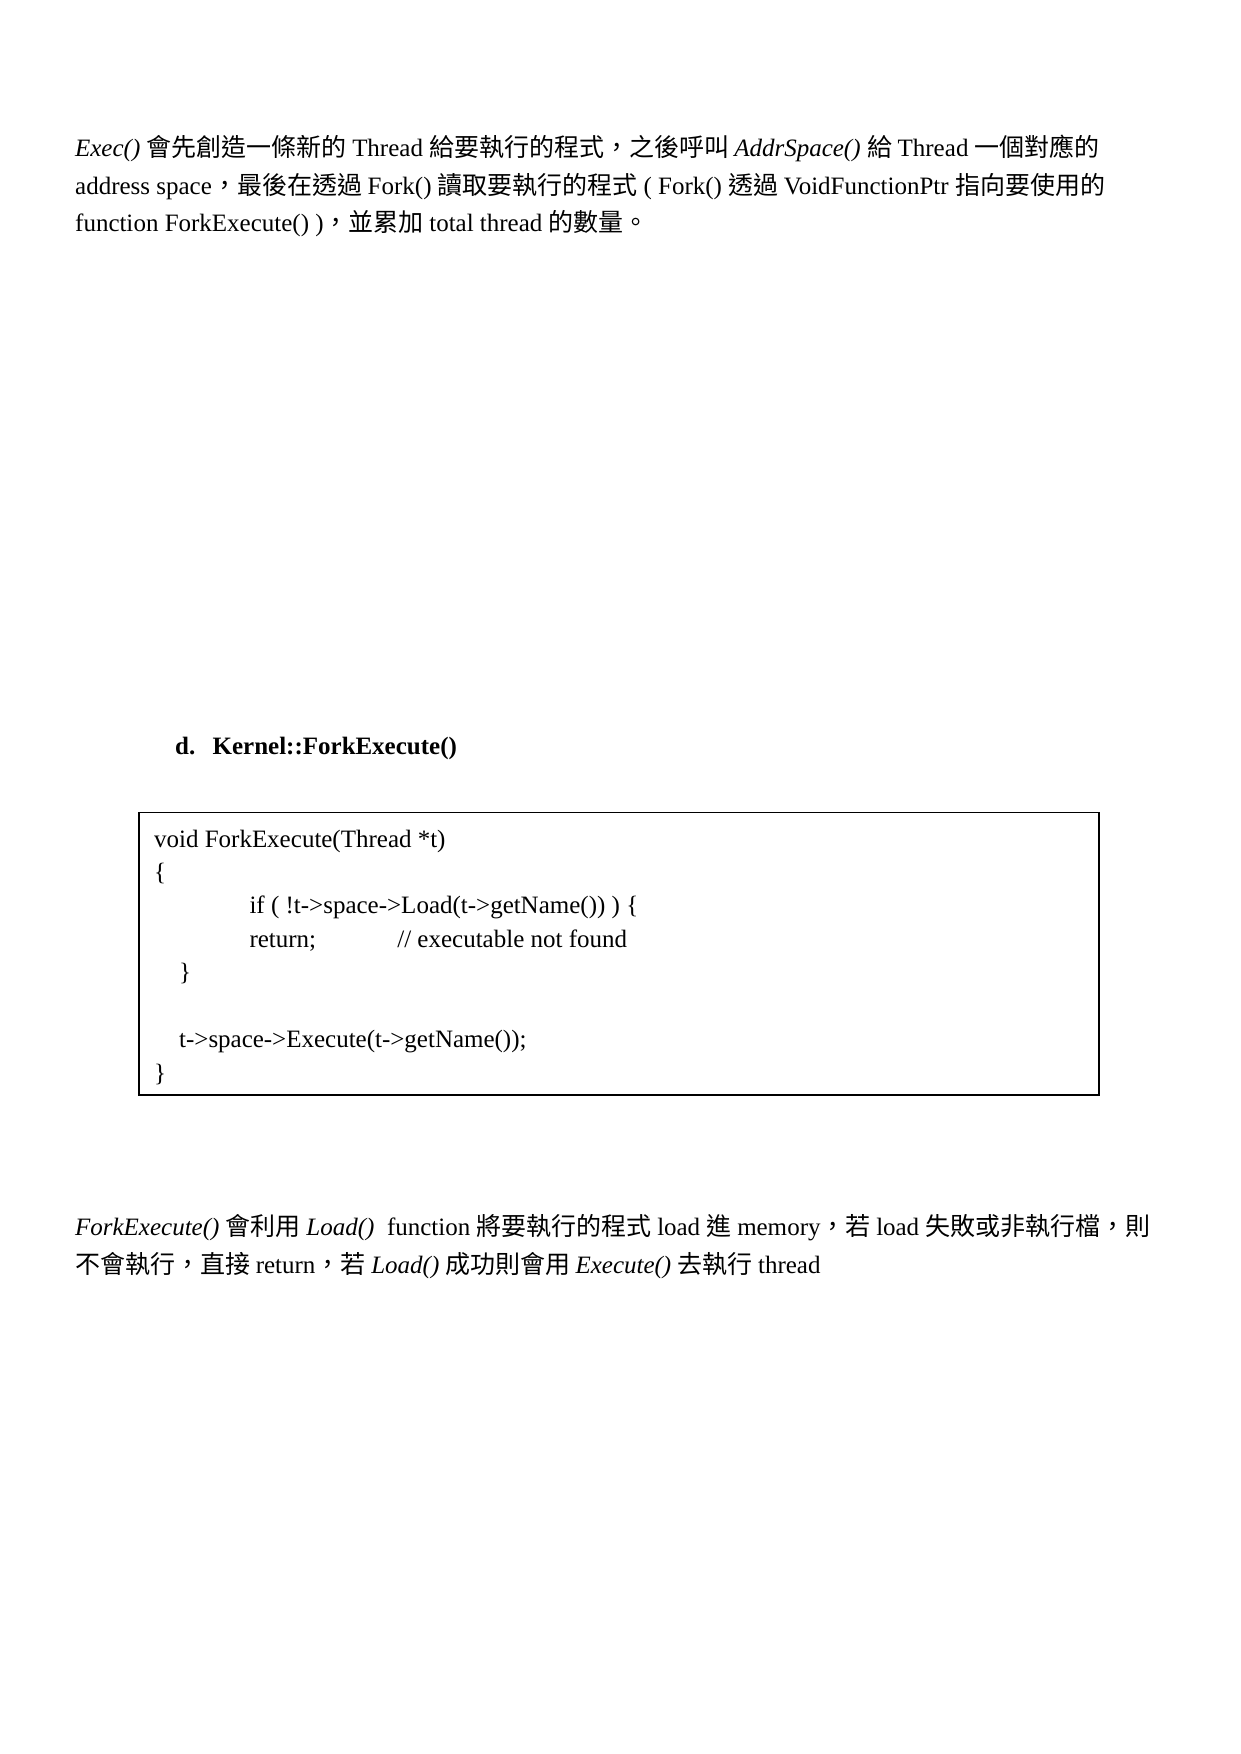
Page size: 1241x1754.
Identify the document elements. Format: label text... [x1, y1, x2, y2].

list Kernel::ForkExecute() [175, 727, 1165, 764]
text Exec() 會先創造一條新的 Thread 給要執行的程式，之後呼叫AddrSpace() 給 Thread 一個對應的address space，最後在透過 Fork() 讀取要執行的程式 ( Fork() 透過 VoidFunctionPtr 指向要使用的 function ForkExecute() )，並累加 total thread 的數量。 [75, 127, 1165, 239]
text ForkExecute() 會利用 Load() function 將要執行的程式 load 進 memory，若 load 失敗或非執行檔，則不會執行，直接 return，若 Load() 成功則會用Execute() 去執行 thread [75, 1206, 1165, 1281]
